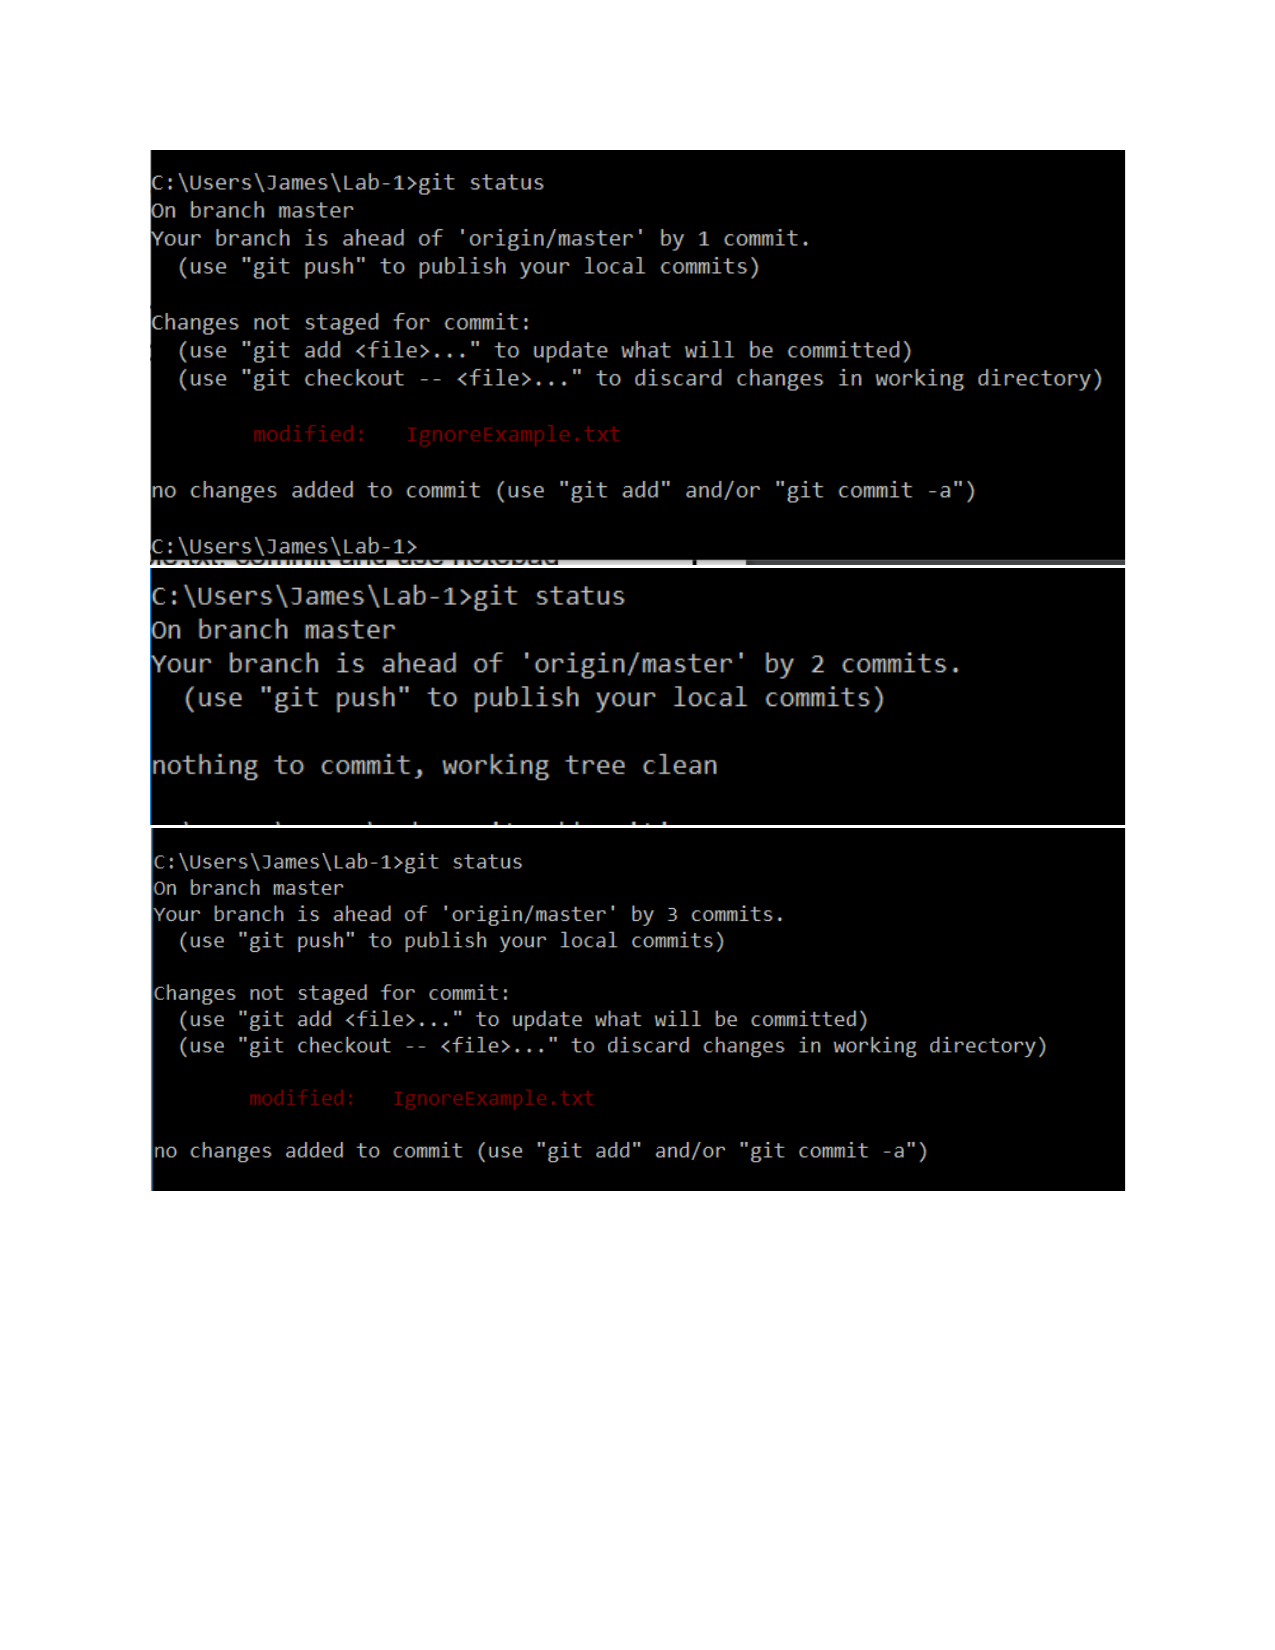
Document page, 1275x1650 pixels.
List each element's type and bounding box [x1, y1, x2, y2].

picture [150, 150, 1125, 565]
picture [150, 828, 1125, 1191]
picture [150, 568, 1125, 825]
